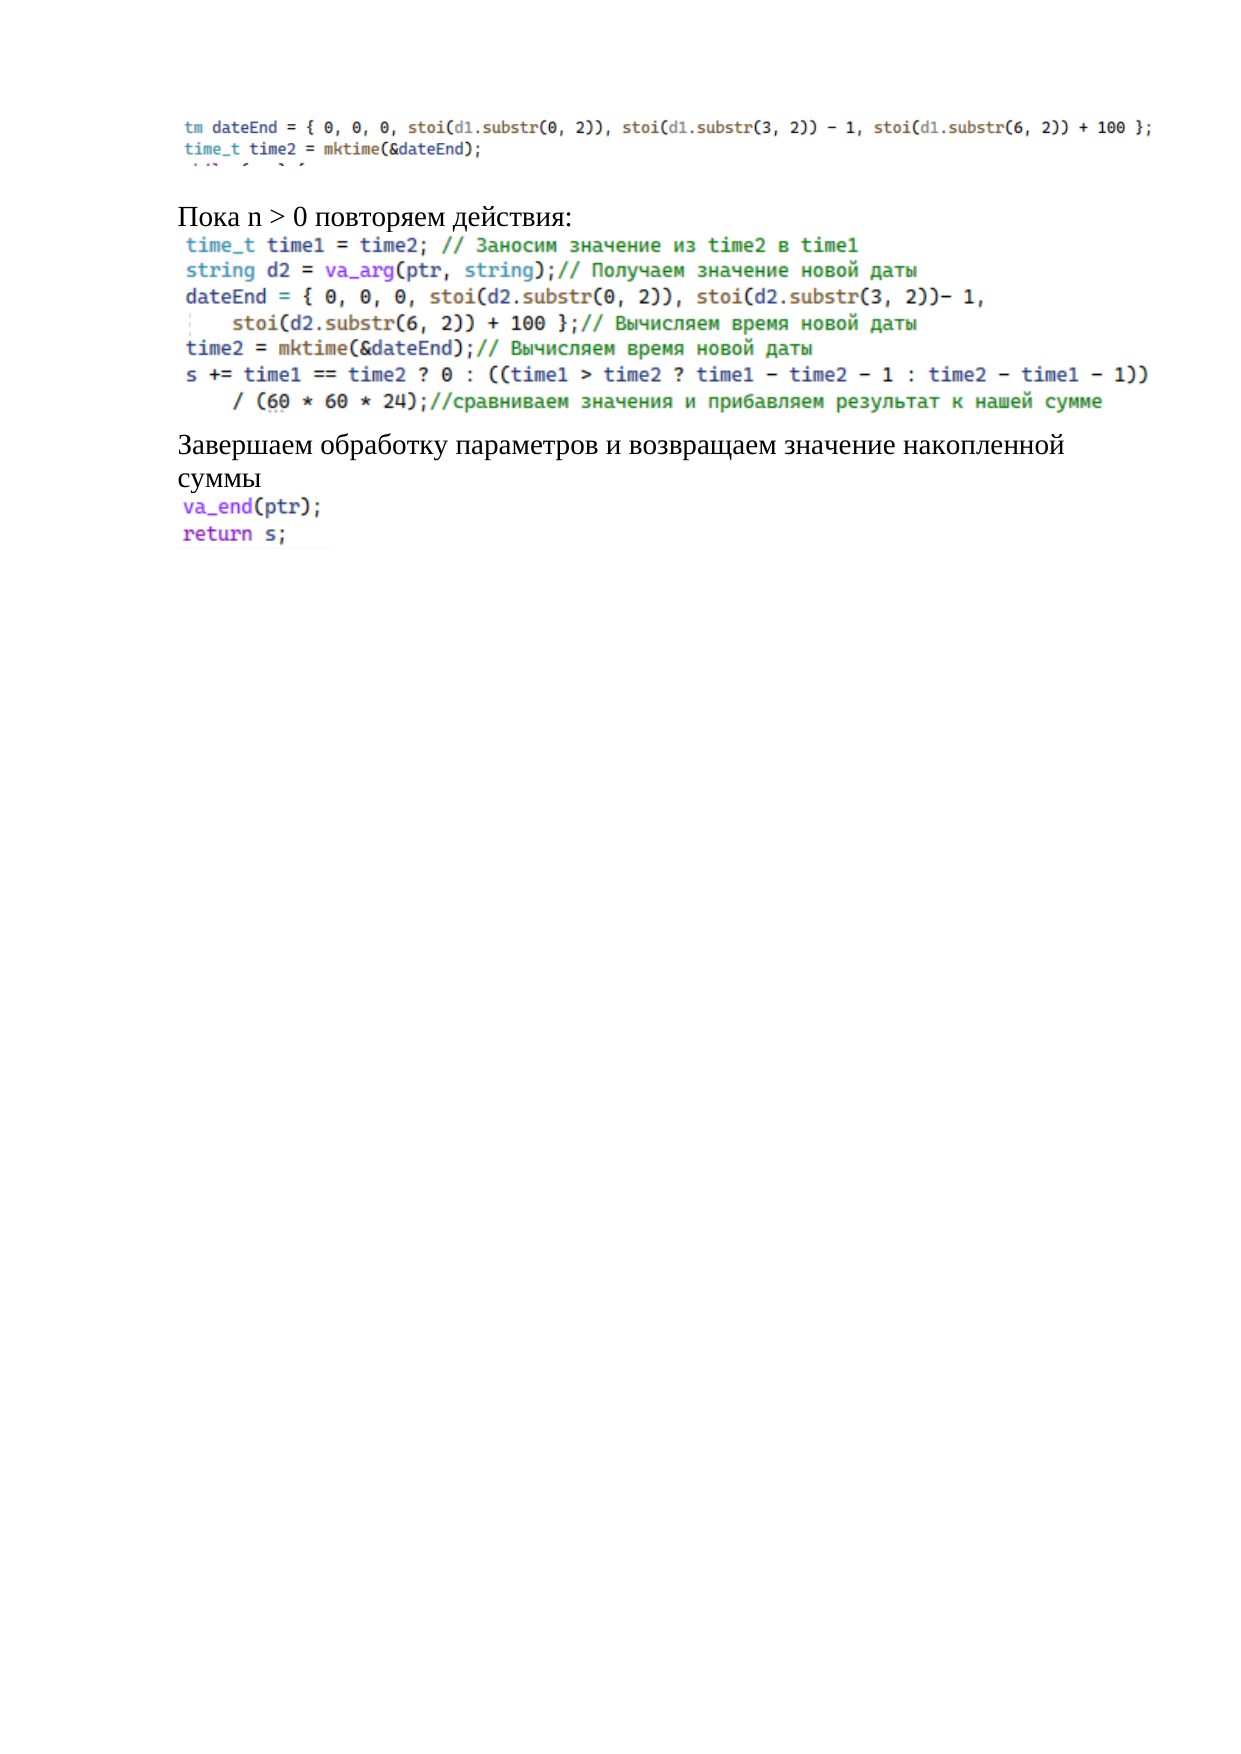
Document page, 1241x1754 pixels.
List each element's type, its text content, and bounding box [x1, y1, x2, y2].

picture [177, 493, 332, 549]
text Завершаем обработку параметров и возвращаем значение накопленной суммы [177, 427, 1152, 494]
text Пока n > 0 повторяем действия: [177, 199, 1152, 232]
picture [177, 118, 1152, 166]
picture [177, 232, 1152, 427]
